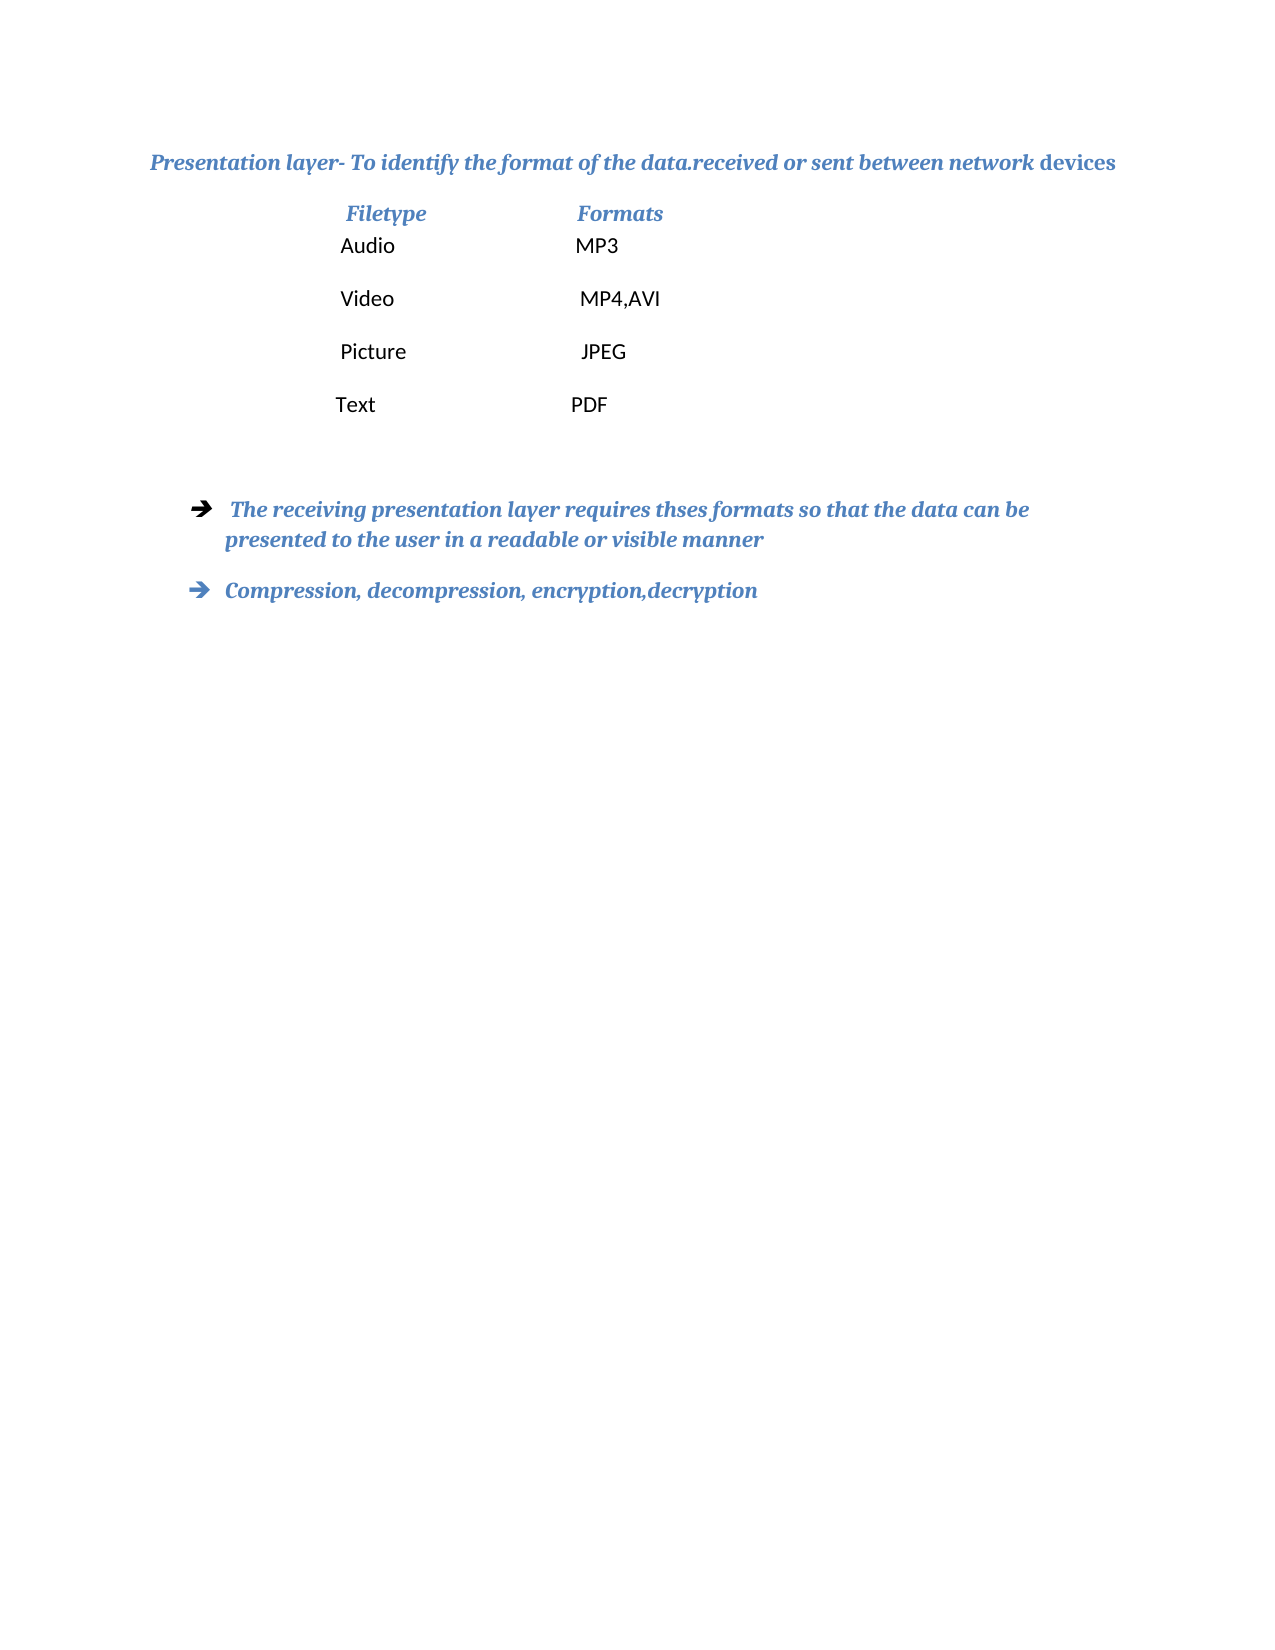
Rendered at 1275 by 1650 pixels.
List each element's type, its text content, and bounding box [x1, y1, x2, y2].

subtitle Filetype Formats [150, 201, 1125, 227]
subtitle Compression, decompression, encryption,decryption [187, 578, 1125, 604]
text Text PDF [150, 390, 1125, 418]
text Audio MP3 [150, 231, 1125, 259]
text Picture JPEG [150, 337, 1125, 365]
subtitle The receiving presentation layer requires thses formats so that the data can be presented to the user in a readable or visible manner [187, 496, 1125, 553]
text Video MP4,AVI [150, 284, 1125, 312]
subtitle Presentation layer- To identify the format of the data.received or sent between network devices [150, 150, 1125, 176]
